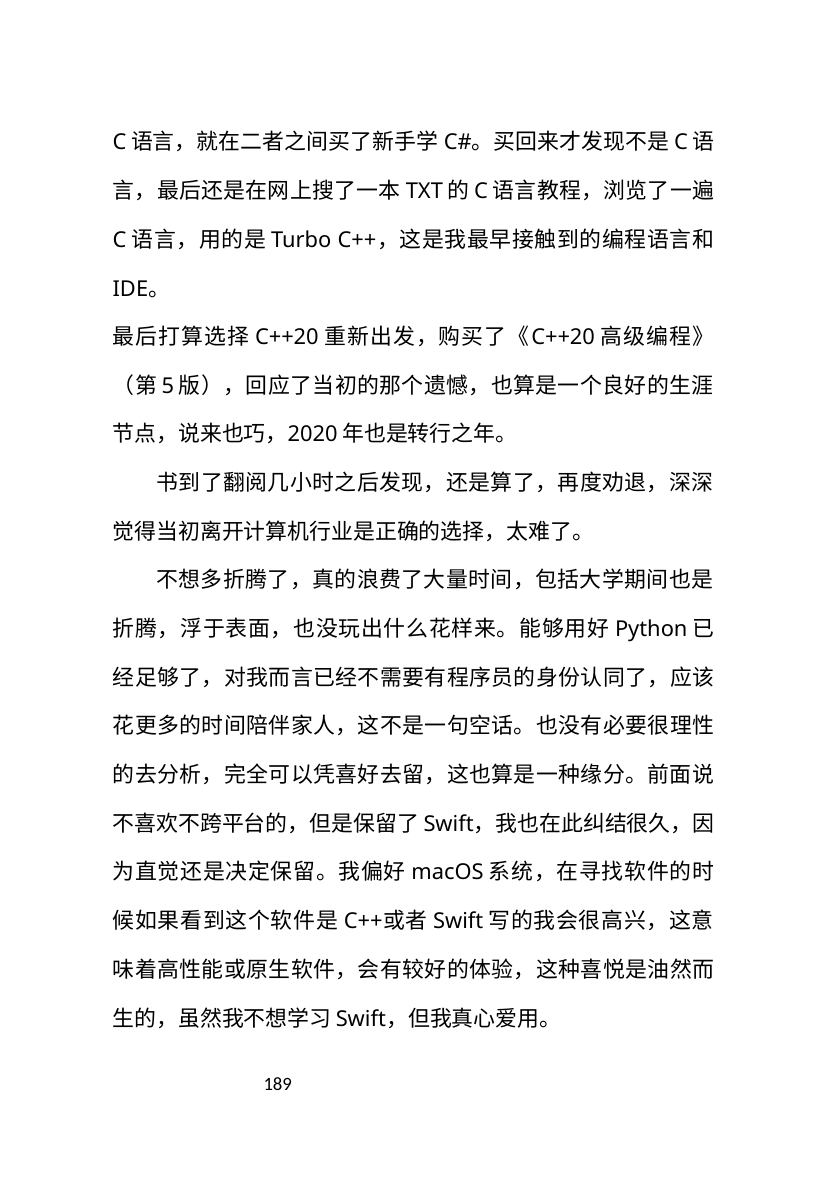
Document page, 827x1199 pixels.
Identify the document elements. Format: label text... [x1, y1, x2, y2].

text 我仍然记得八年级那次去书店的场景，我本是想买一本C语言的书籍，奈何只看到了C++和C#，我以为它们都是较新的C语言，就在二者之间买了新手学C#。买回来才发现不是C语言，最后还是在网上搜了一本TXT的C语言教程，浏览了一遍C语言，用的是Turbo C++，这是我最早接触到的编程语言和IDE。 [112, 124, 714, 303]
text 最后打算选择C++20重新出发，购买了《C++20高级编程》（第5版），回应了当初的那个遗憾，也算是一个良好的生涯节点，说来也巧，2020年也是转行之年。 [112, 319, 714, 449]
text 不想多折腾了，真的浪费了大量时间，包括大学期间也是折腾，浮于表面，也没玩出什么花样来。能够用好Python已经足够了，对我而言已经不需要有程序员的身份认同了，应该花更多的时间陪伴家人，这不是一句空话。也没有必要很理性的去分析，完全可以凭喜好去留，这也算是一种缘分。前面说不喜欢不跨平台的，但是保留了Swift，我也在此纠结很久，因为直觉还是决定保留。我偏好macOS系统，在寻找软件的时候如果看到这个软件是C++或者Swift写的我会很高兴，这意味着高性能或原生软件，会有较好的体验，这种喜悦是油然而生的，虽然我不想学习Swift，但我真心爱用。 [112, 562, 714, 1033]
text 书到了翻阅几小时之后发现，还是算了，再度劝退，深深觉得当初离开计算机行业是正确的选择，太难了。 [112, 464, 714, 546]
